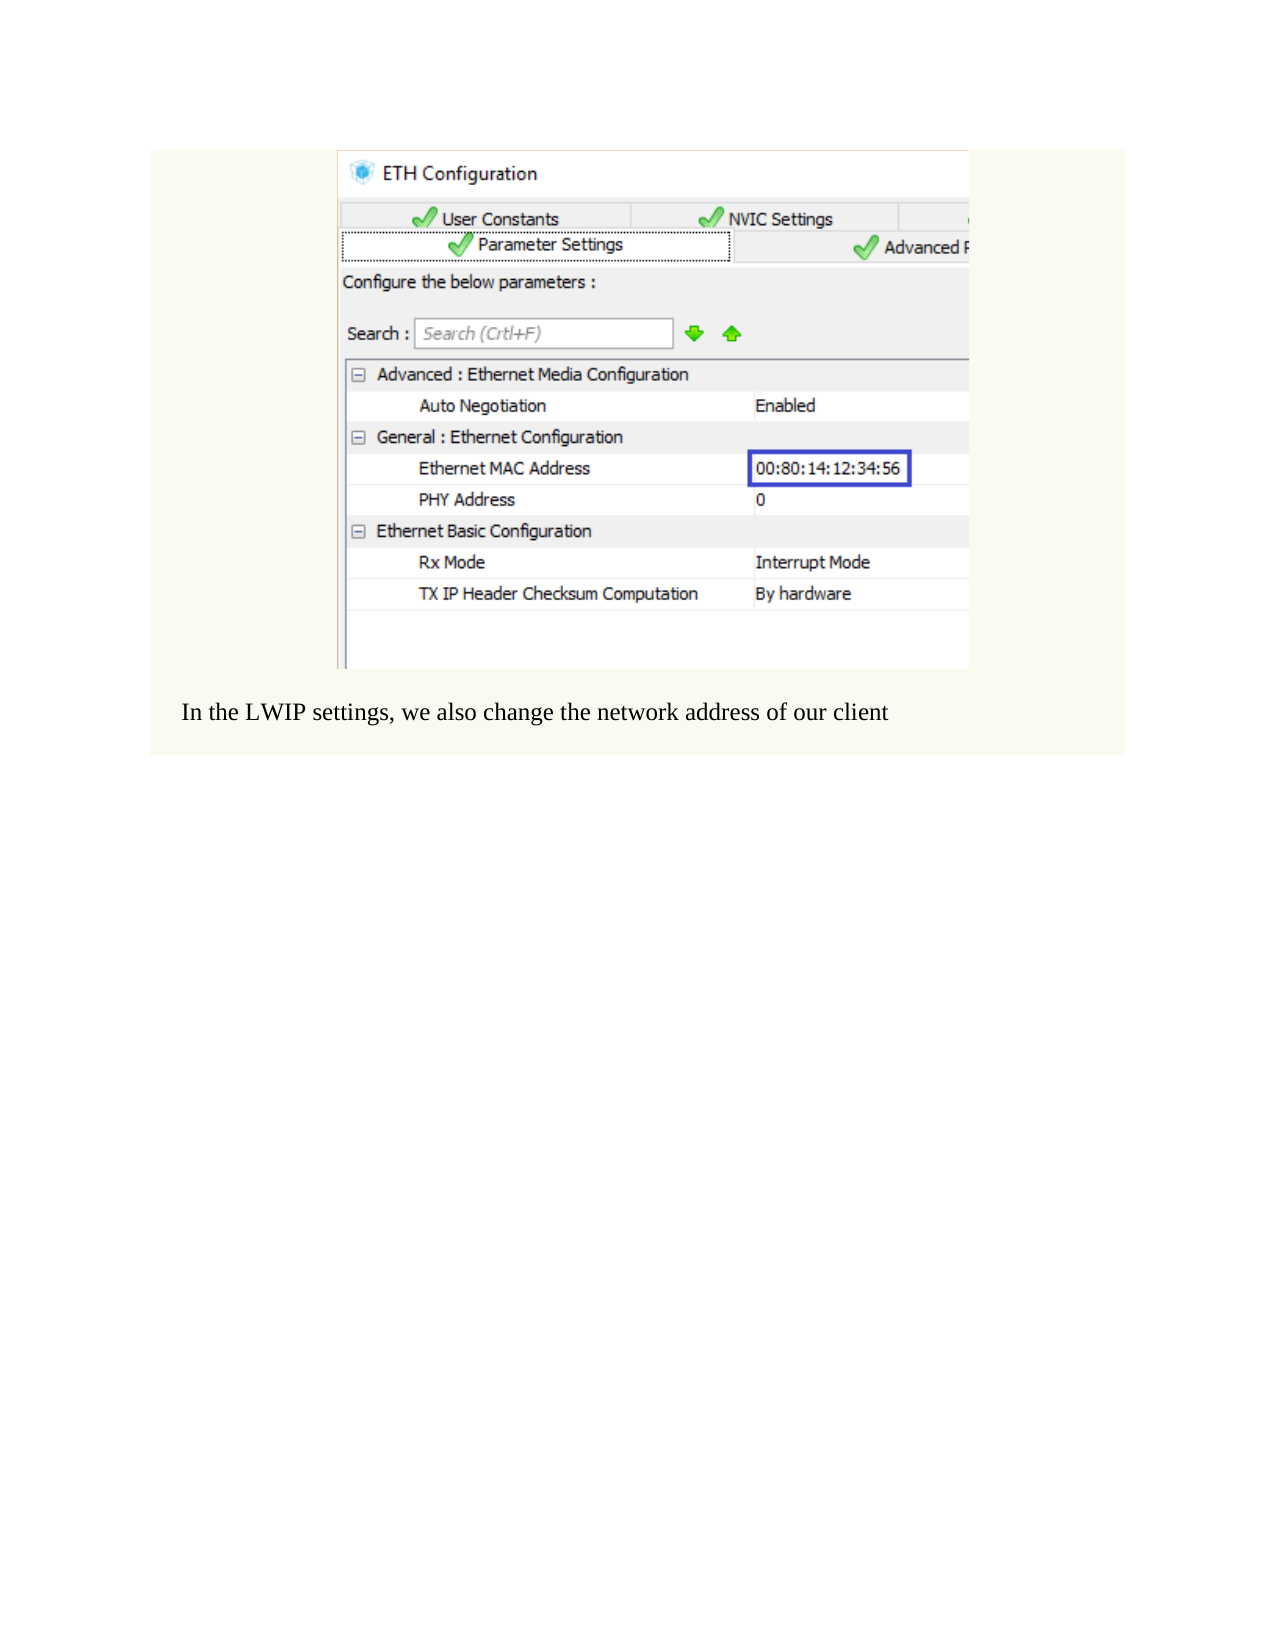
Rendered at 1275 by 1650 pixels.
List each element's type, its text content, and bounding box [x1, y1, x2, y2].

text In the LWIP settings, we also change the network address of our client [150, 697, 1125, 726]
picture [337, 150, 970, 669]
